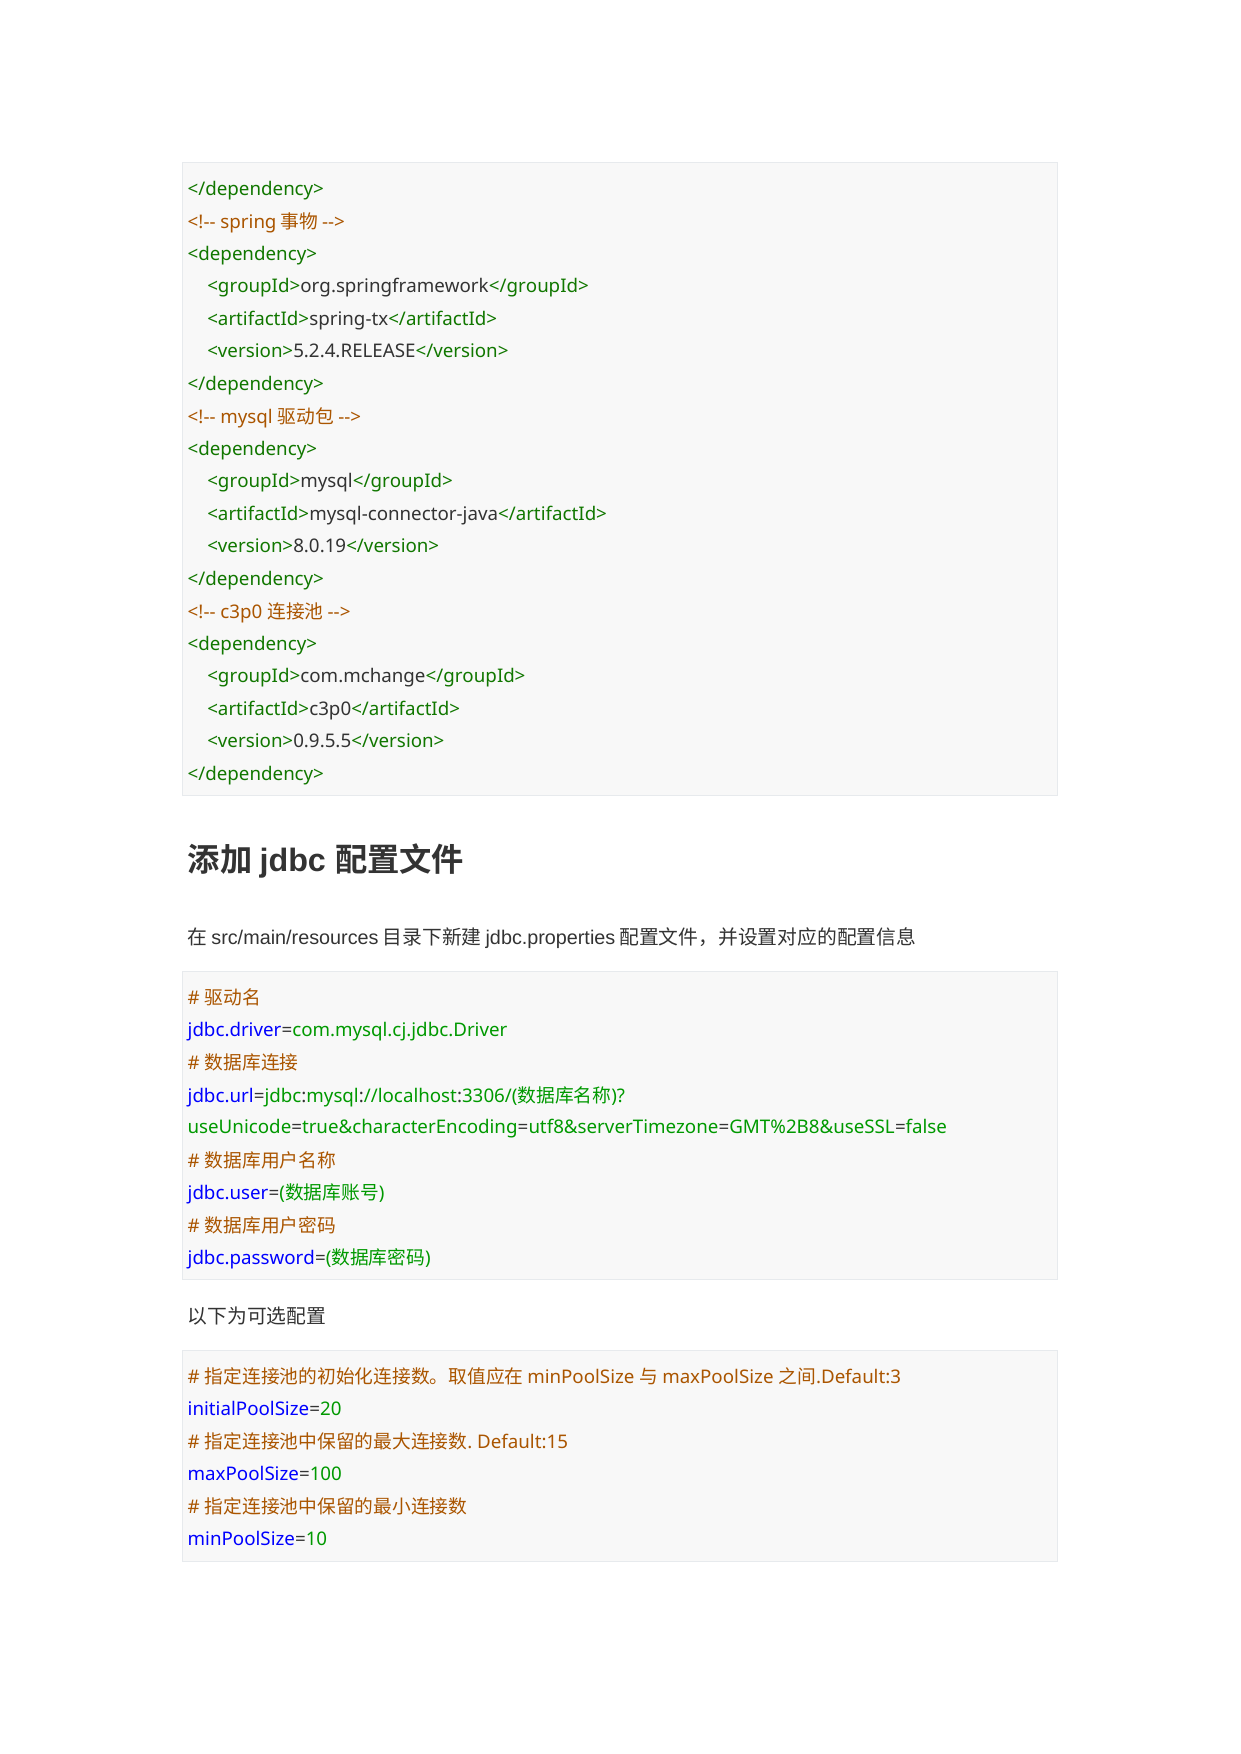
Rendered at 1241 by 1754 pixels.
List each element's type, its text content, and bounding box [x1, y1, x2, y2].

subtitle 添加 jdbc 配置文件 [187, 825, 1053, 890]
text 在src/main/resources目录下新建jdbc.properties配置文件，并设置对应的配置信息 [187, 919, 1053, 952]
text # 驱动名 jdbc.driver=com.mysql.cj.jdbc.Driver # 数据库连接 jdbc.url=jdbc:mysql://localhost:3306/(数据库名称)?useUnicode=true&characterEncoding=utf8&serverTimezone=GMT%2B8&useSSL=false # 数据库用户名称 jdbc.user=(数据库账号) # 数据库用户密码 jdbc.password=(数据库密码) [183, 972, 1057, 1279]
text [183, 163, 1057, 795]
text 以下为可选配置 [187, 1299, 1053, 1331]
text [183, 1351, 1057, 1561]
